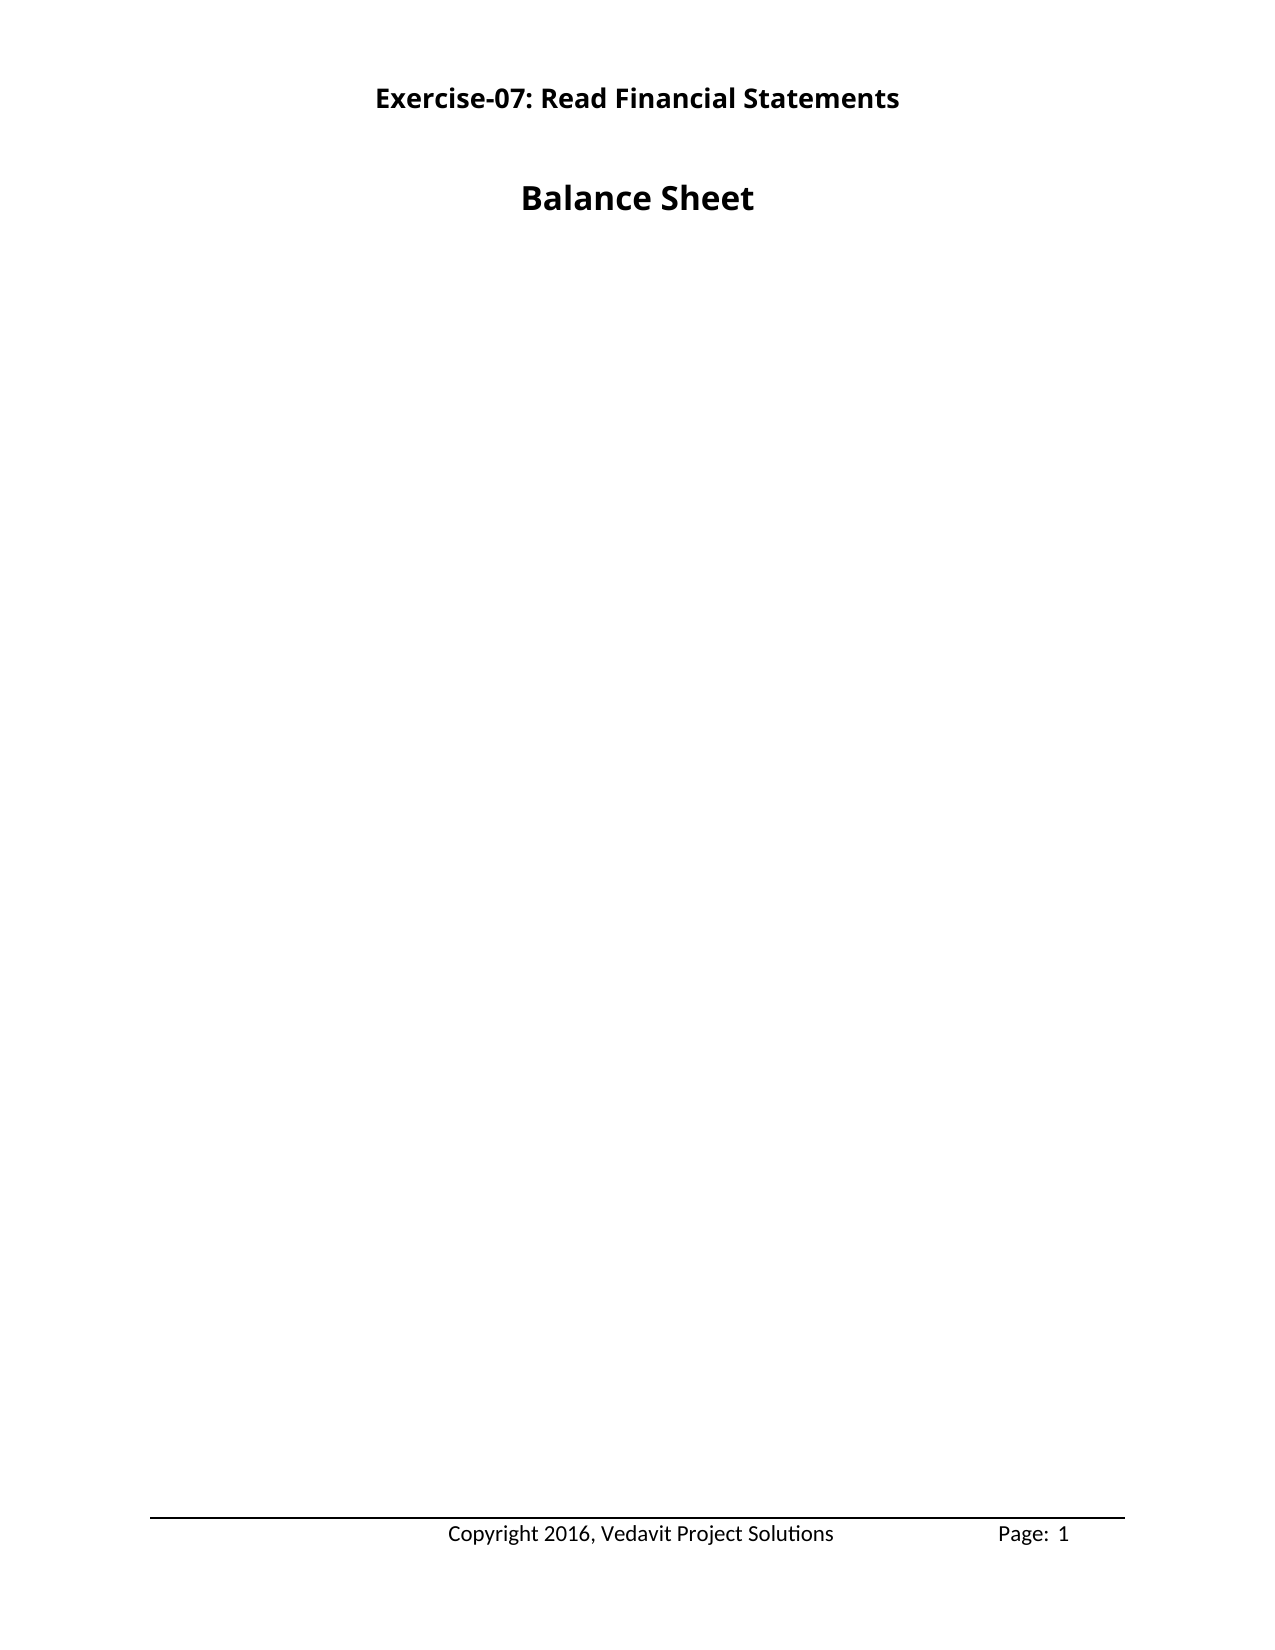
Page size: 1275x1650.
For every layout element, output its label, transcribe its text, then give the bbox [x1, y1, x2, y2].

subtitle Balance Sheet [150, 175, 1125, 220]
